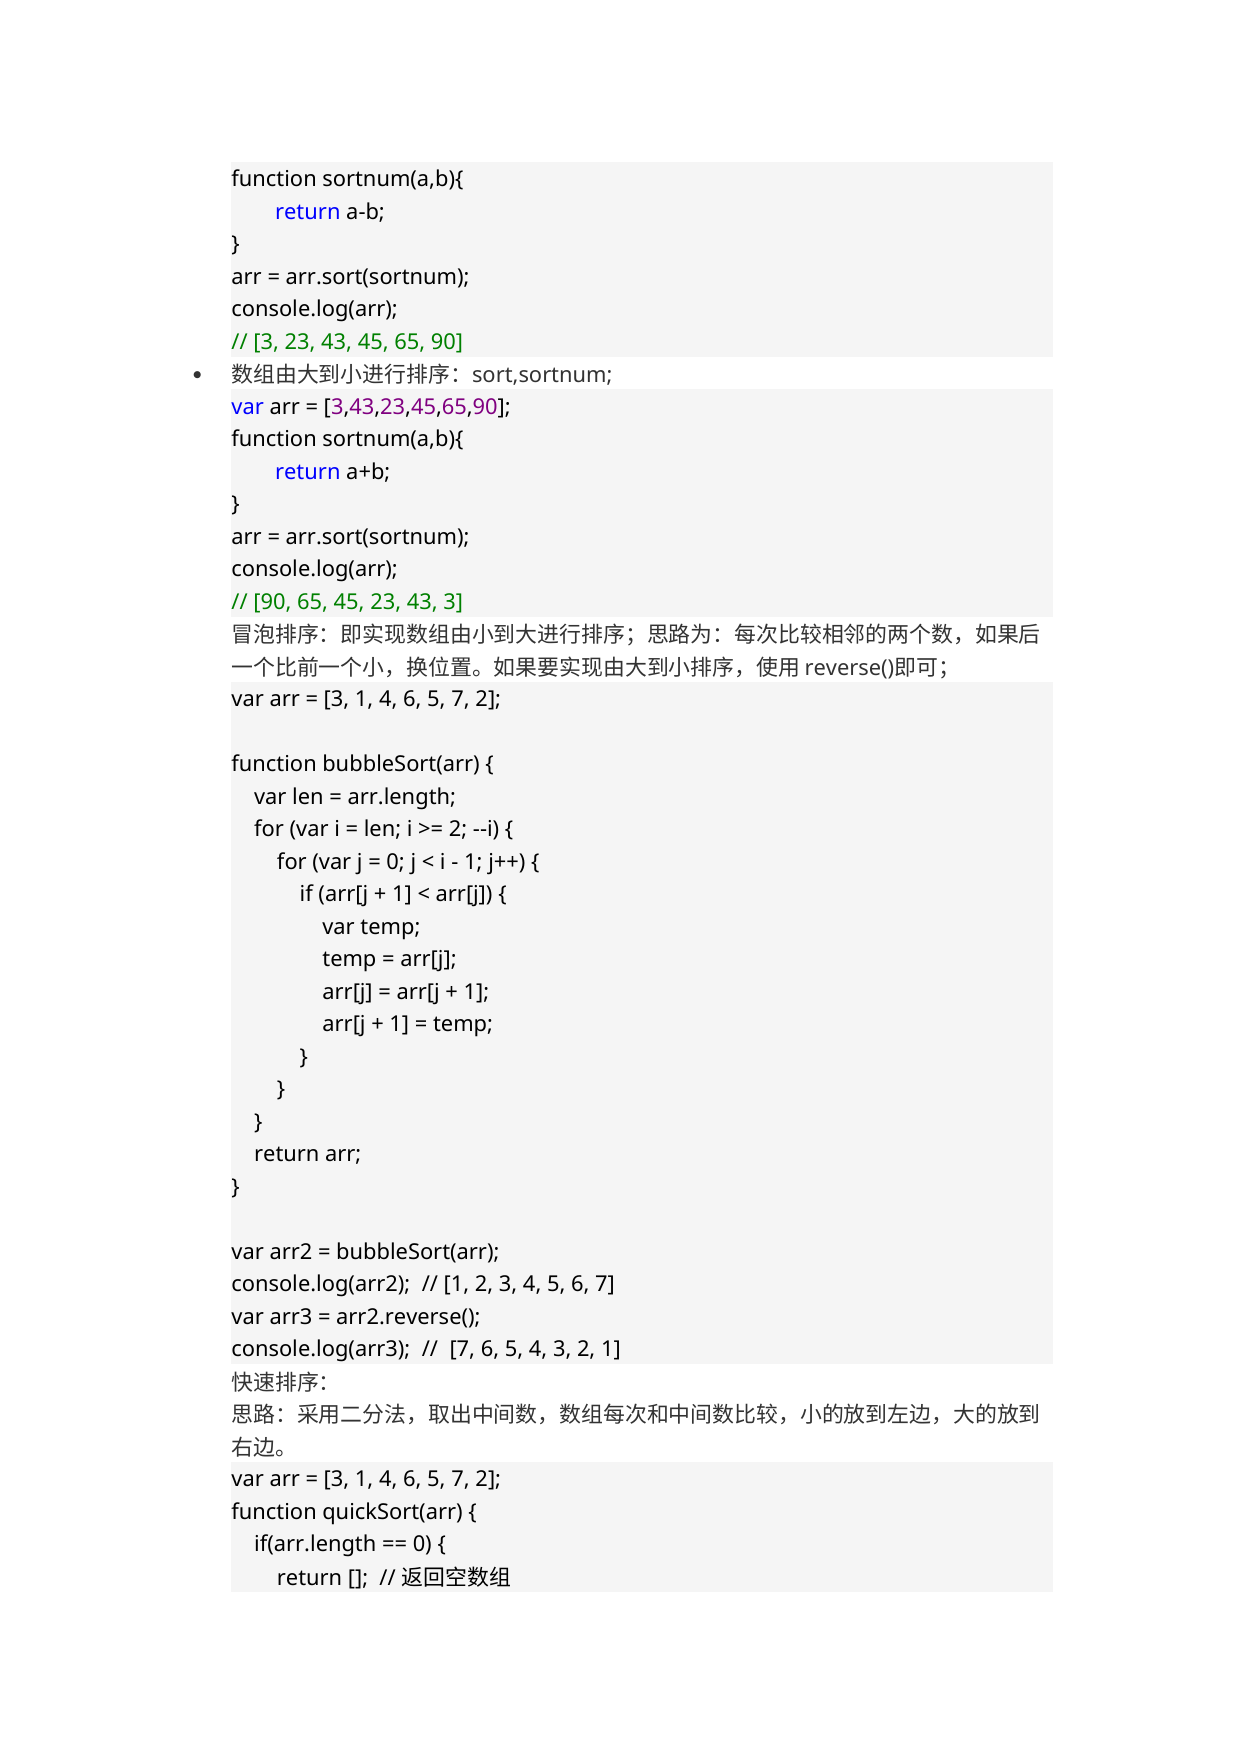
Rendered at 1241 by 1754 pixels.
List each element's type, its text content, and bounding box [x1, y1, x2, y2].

text return arr; [231, 1137, 1053, 1169]
text var arr = [3, 1, 4, 6, 5, 7, 2]; [231, 682, 1053, 714]
text 冒泡排序：即实现数组由小到大进行排序；思路为：每次比较相邻的两个数，如果后一个比前一个小，换位置。如果要实现由大到小排序，使用reverse()即可； [231, 617, 1053, 682]
text } [231, 1169, 1053, 1202]
text return a+b; [231, 454, 1053, 487]
text } [231, 1104, 1053, 1137]
text console.log(arr); [231, 292, 1053, 324]
list 数组由大到小进行排序：sort,sortnum; [194, 357, 1037, 389]
text 思路：采用二分法，取出中间数，数组每次和中间数比较，小的放到左边，大的放到右边。 [231, 1397, 1053, 1462]
text return []; // 返回空数组 [231, 1559, 1053, 1592]
text if(arr.length == 0) { [231, 1527, 1053, 1559]
text console.log(arr2); // [1, 2, 3, 4, 5, 6, 7] [231, 1267, 1053, 1299]
text var arr2 = bubbleSort(arr); [231, 1234, 1053, 1267]
text var temp; [231, 909, 1053, 942]
text } [231, 487, 1053, 519]
text arr = arr.sort(sortnum); [231, 519, 1053, 552]
text var arr = [3, 1, 4, 6, 5, 7, 2]; [231, 1462, 1053, 1494]
text if (arr[j + 1] < arr[j]) { [231, 877, 1053, 909]
text console.log(arr3); // [7, 6, 5, 4, 3, 2, 1] [231, 1332, 1053, 1364]
text var len = arr.length; [231, 779, 1053, 812]
text } [231, 227, 1053, 259]
text function quickSort(arr) { [231, 1494, 1053, 1527]
text // [90, 65, 45, 23, 43, 3] [231, 584, 1053, 617]
text } [231, 1039, 1053, 1072]
text var arr3 = arr2.reverse(); [231, 1299, 1053, 1332]
text temp = arr[j]; [231, 942, 1053, 974]
text for (var j = 0; j < i - 1; j++) { [231, 844, 1053, 877]
text arr[j + 1] = temp; [231, 1007, 1053, 1039]
text console.log(arr); [231, 552, 1053, 584]
text } [231, 1072, 1053, 1104]
text arr = arr.sort(sortnum); [231, 259, 1053, 292]
text function sortnum(a,b){ [231, 162, 1053, 194]
text 快速排序： [231, 1364, 1053, 1397]
text arr[j] = arr[j + 1]; [231, 974, 1053, 1007]
text // [3, 23, 43, 45, 65, 90] [231, 324, 1053, 357]
text for (var i = len; i >= 2; --i) { [231, 812, 1053, 844]
text function bubbleSort(arr) { [231, 747, 1053, 779]
text return a-b; [231, 194, 1053, 227]
text var arr = [3,43,23,45,65,90]; [231, 389, 1053, 422]
text function sortnum(a,b){ [231, 422, 1053, 454]
